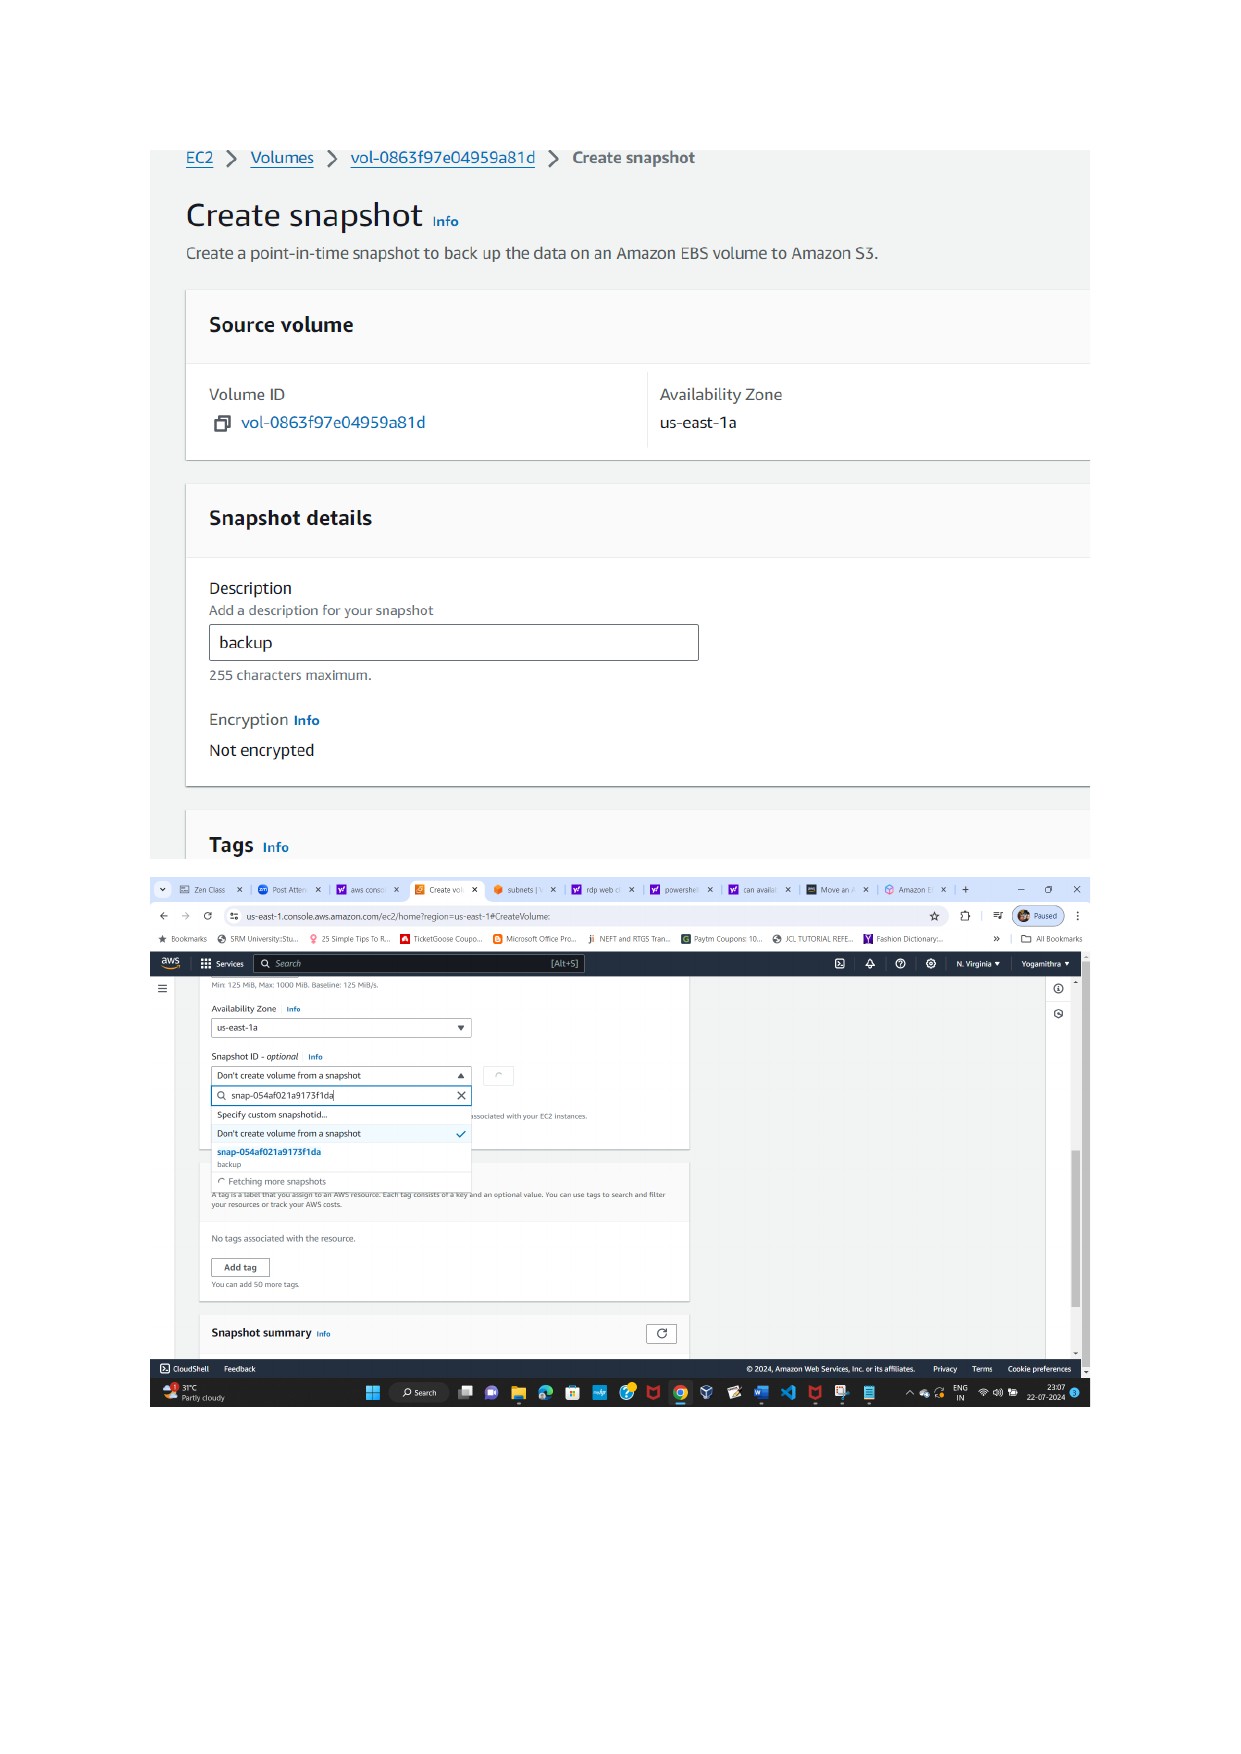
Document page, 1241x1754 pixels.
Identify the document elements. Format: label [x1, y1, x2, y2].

picture [150, 877, 1091, 1407]
picture [150, 150, 1091, 859]
